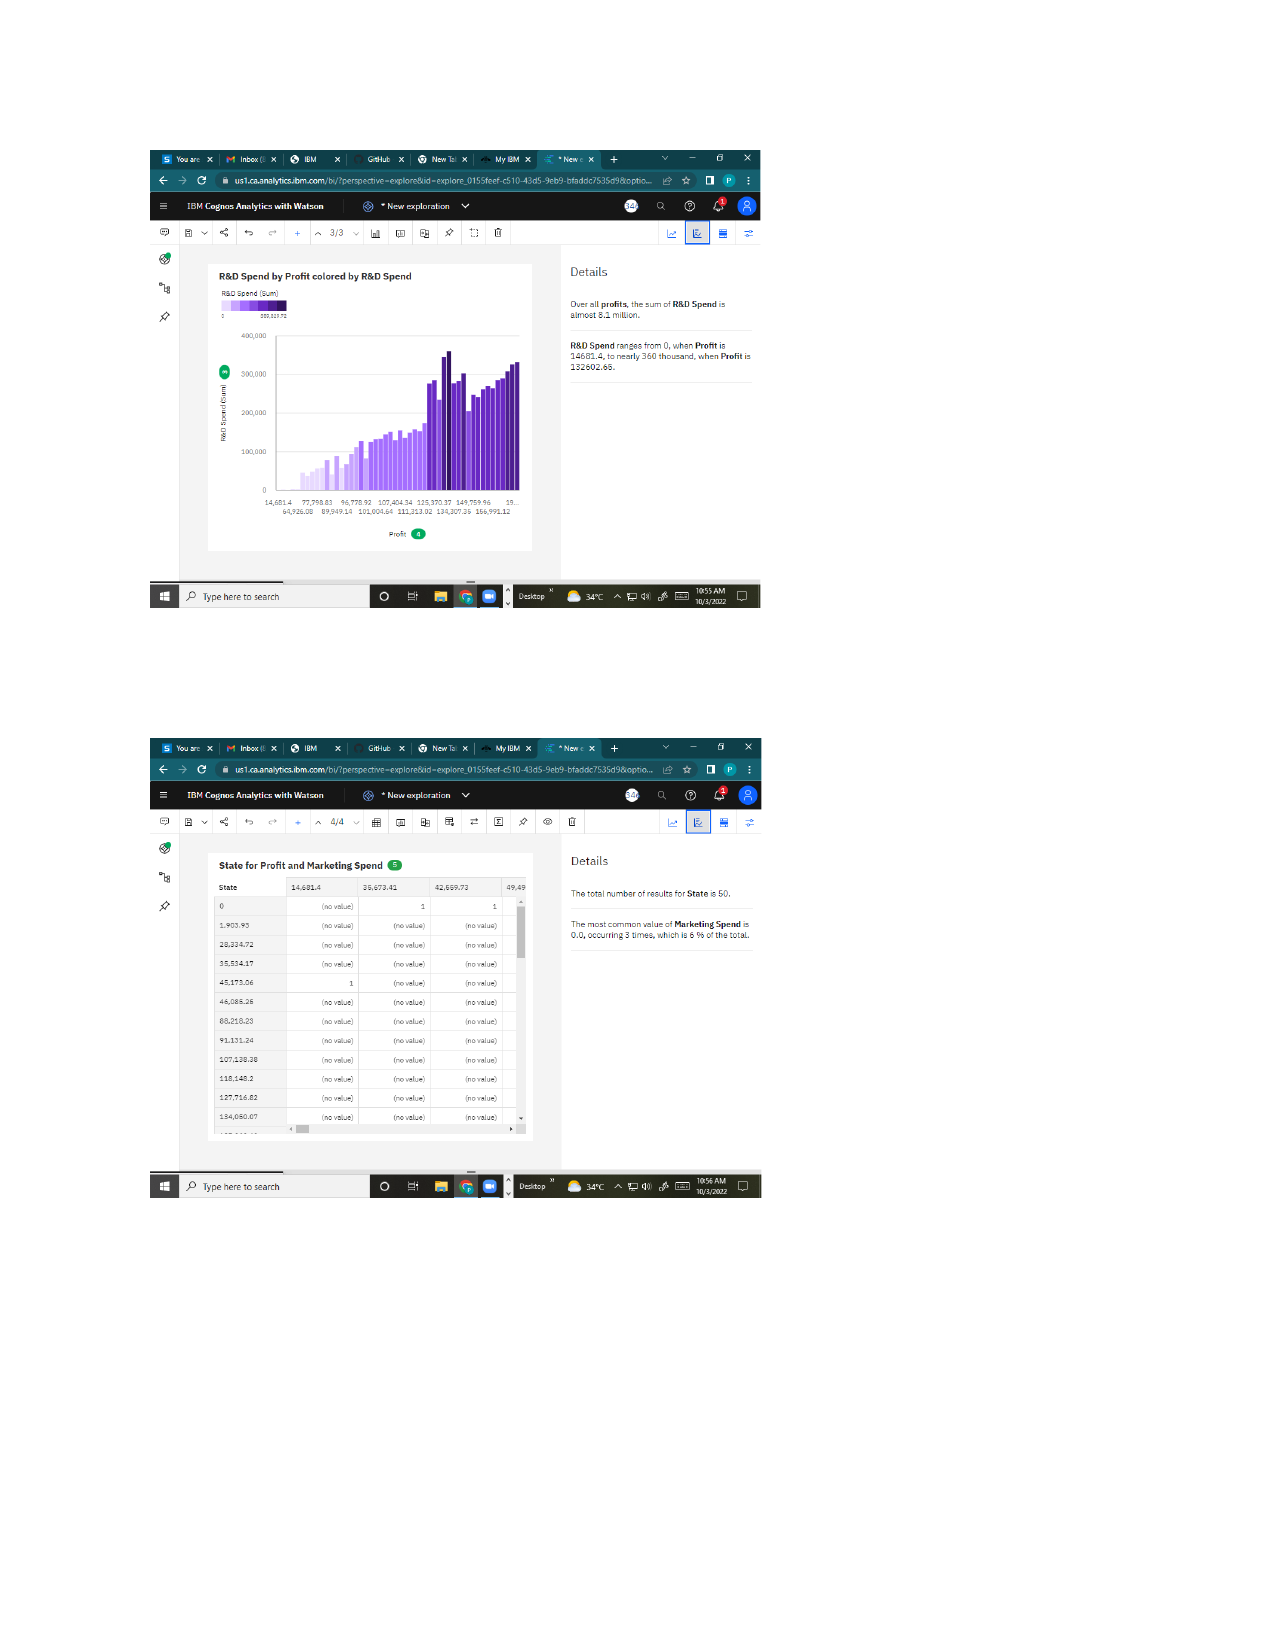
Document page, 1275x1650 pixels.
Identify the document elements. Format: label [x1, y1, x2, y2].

picture [150, 738, 762, 1198]
picture [150, 150, 761, 608]
